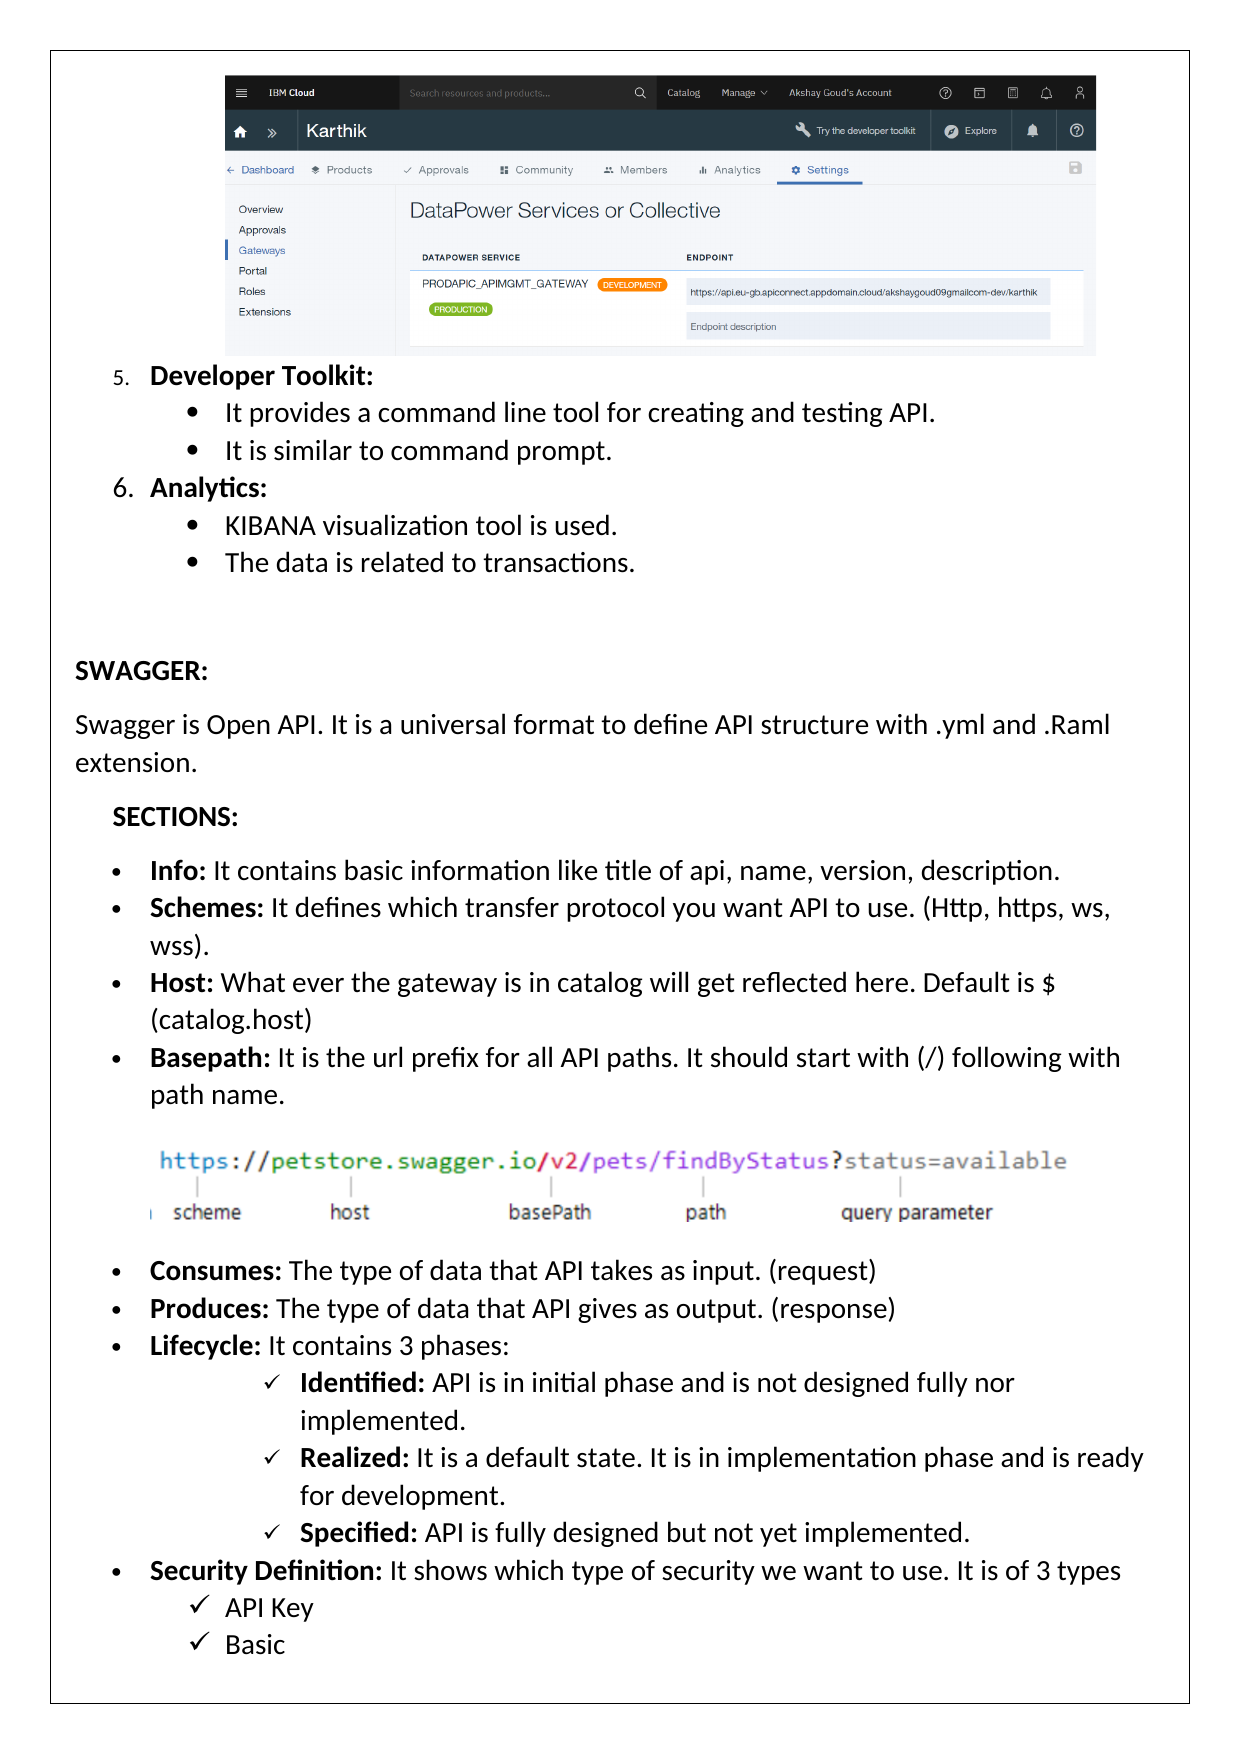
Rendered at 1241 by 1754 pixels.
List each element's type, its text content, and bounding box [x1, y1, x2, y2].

list Basic [187, 1626, 1165, 1662]
list It is similar to command prompt. [187, 432, 1165, 468]
list Lifecycle: It contains 3 phases: [112, 1327, 1165, 1363]
text SWAGGER: [75, 652, 1165, 688]
picture [150, 1143, 1074, 1222]
list Realized: It is a default state. It is in implementation phase and is ready for development. [262, 1439, 1165, 1512]
list KIBANA visualization tool is used. [187, 507, 1165, 542]
picture [225, 75, 1097, 356]
text SECTIONS: [75, 798, 1165, 833]
list The data is related to transactions. [187, 544, 1165, 580]
text Swagger is Open API. It is a universal format to define API structure with .yml and .Raml extension. [75, 706, 1165, 779]
list Specified: API is fully designed but not yet implemented. [262, 1514, 1165, 1550]
list Identified: API is in initial phase and is not designed fully nor implemented. [262, 1364, 1165, 1438]
list Security Definition: It shows which type of security we want to use. It is of 3 types [112, 1552, 1165, 1587]
list Host: What ever the gateway is in catalog will get reflected here. Default is $(catalog.host) [112, 964, 1165, 1037]
list Analytics: [112, 469, 1165, 505]
list Info: It contains basic information like title of api, name, version, description. [112, 852, 1165, 887]
list It provides a command line tool for creating and testing API. [187, 394, 1165, 430]
list Produces: The type of data that API gives as output. (response) [112, 1290, 1165, 1325]
list Schemes: It defines which transfer protocol you want API to use. (Http, https, ws, wss). [112, 889, 1165, 962]
list Consumes: The type of data that API takes as input. (request) [112, 1252, 1165, 1288]
list Basepath: It is the url prefix for all API paths. It should start with (/) following with path name. [112, 1039, 1165, 1112]
list API Key [187, 1589, 1165, 1624]
list Developer Toolkit: [112, 357, 1165, 393]
